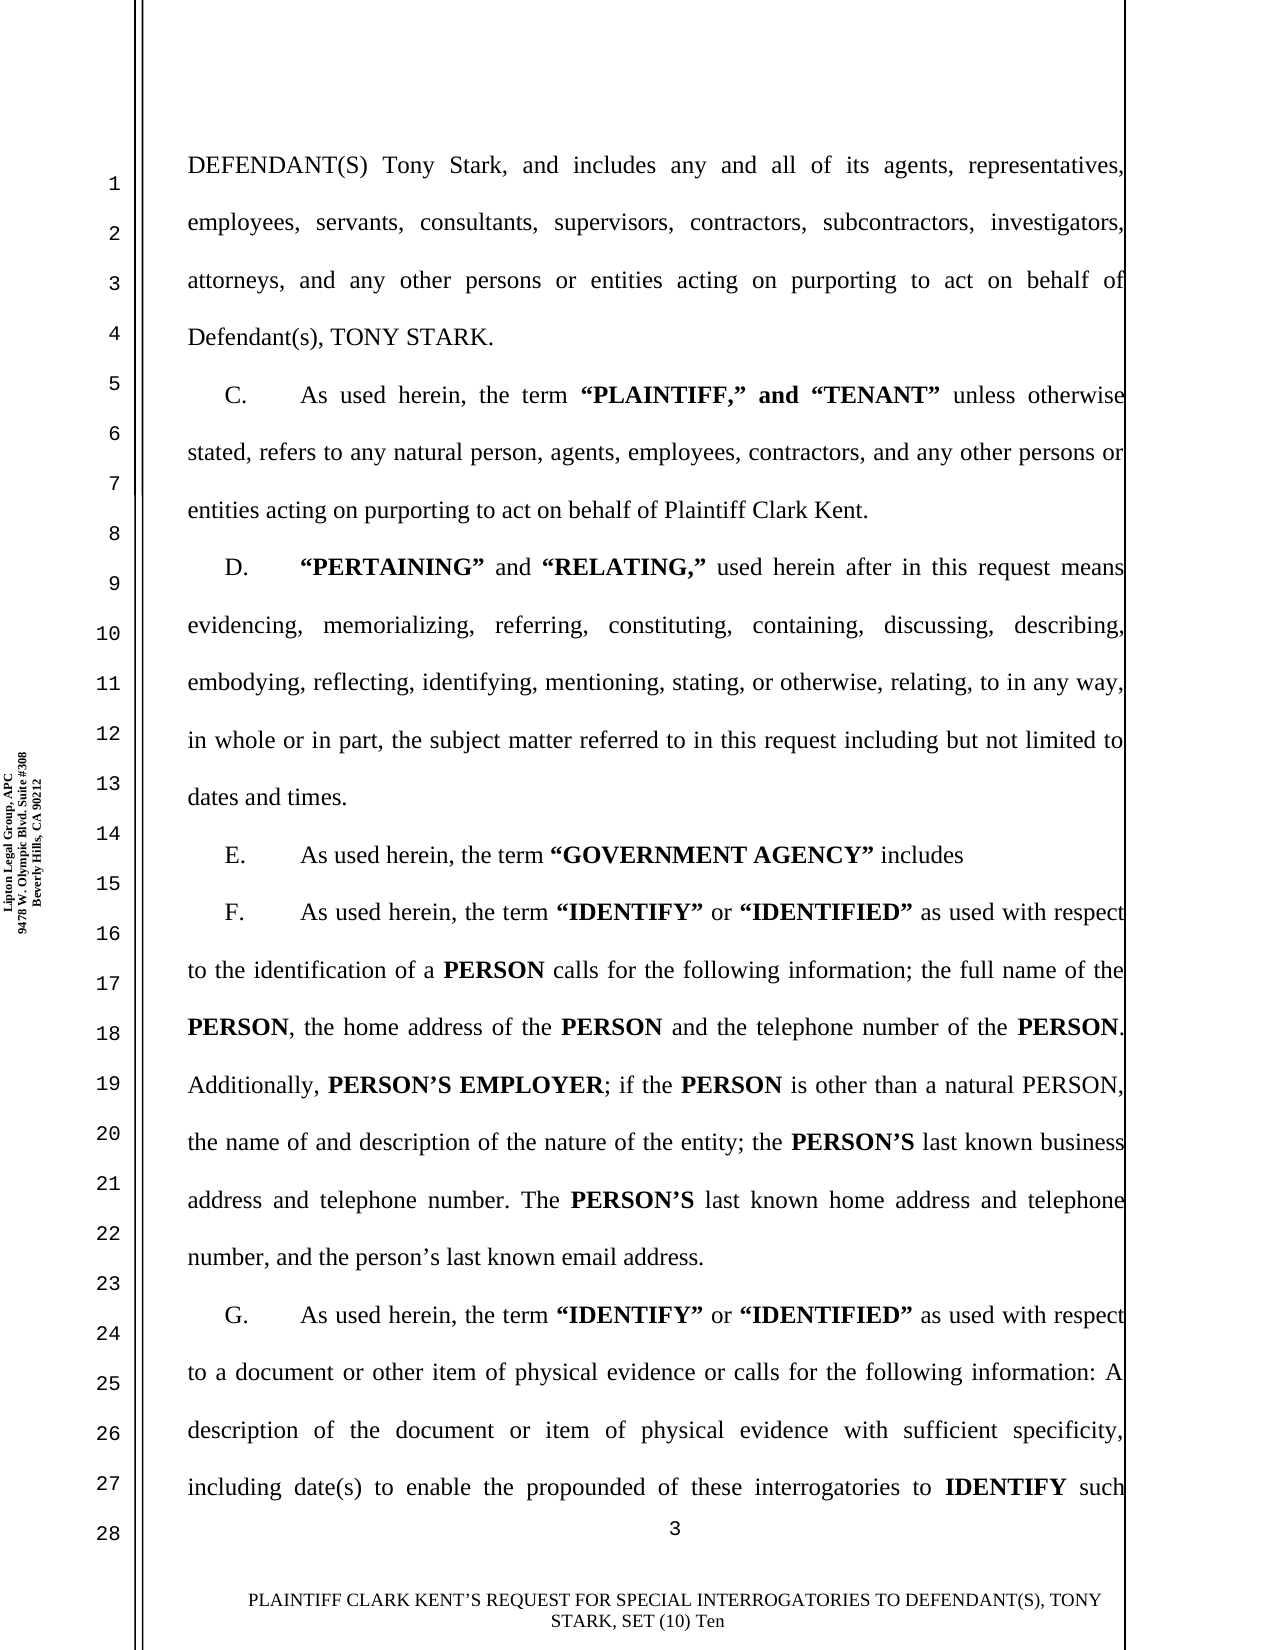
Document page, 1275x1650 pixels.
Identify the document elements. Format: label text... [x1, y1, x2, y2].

list As used herein, the term “IDENTIFY” or “IDENTIFIED” as used with respect to the identification of a PERSON calls for the following information; the full name of the PERSON, the home address of the PERSON and the telephone number of the PERSON. Additionally, PERSON’S EMPLOYER; if the PERSON is other than a natural PERSON, the name of and description of the nature of the entity; the PERSON’S last known business address and telephone number. The PERSON’S last known home address and telephone number, and the person’s last known email address. [187, 897, 1125, 1271]
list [187, 150, 1125, 351]
list “PERTAINING” and “RELATING,” used herein after in this request means evidencing, memorializing, referring, constituting, containing, discussing, describing, embodying, reflecting, identifying, mentioning, stating, or otherwise, relating, to in any way, in whole or in part, the subject matter referred to in this request including but not limited to dates and times. [187, 552, 1125, 811]
list As used herein, the term “PLAINTIFF,” and “TENANT” unless otherwise stated, refers to any natural person, agents, employees, contractors, and any other persons or entities acting on purporting to act on behalf of Plaintiff Clark Kent. [187, 380, 1125, 524]
list As used herein, the term “GOVERNMENT AGENCY” includes [187, 840, 1125, 869]
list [187, 1300, 1125, 1501]
